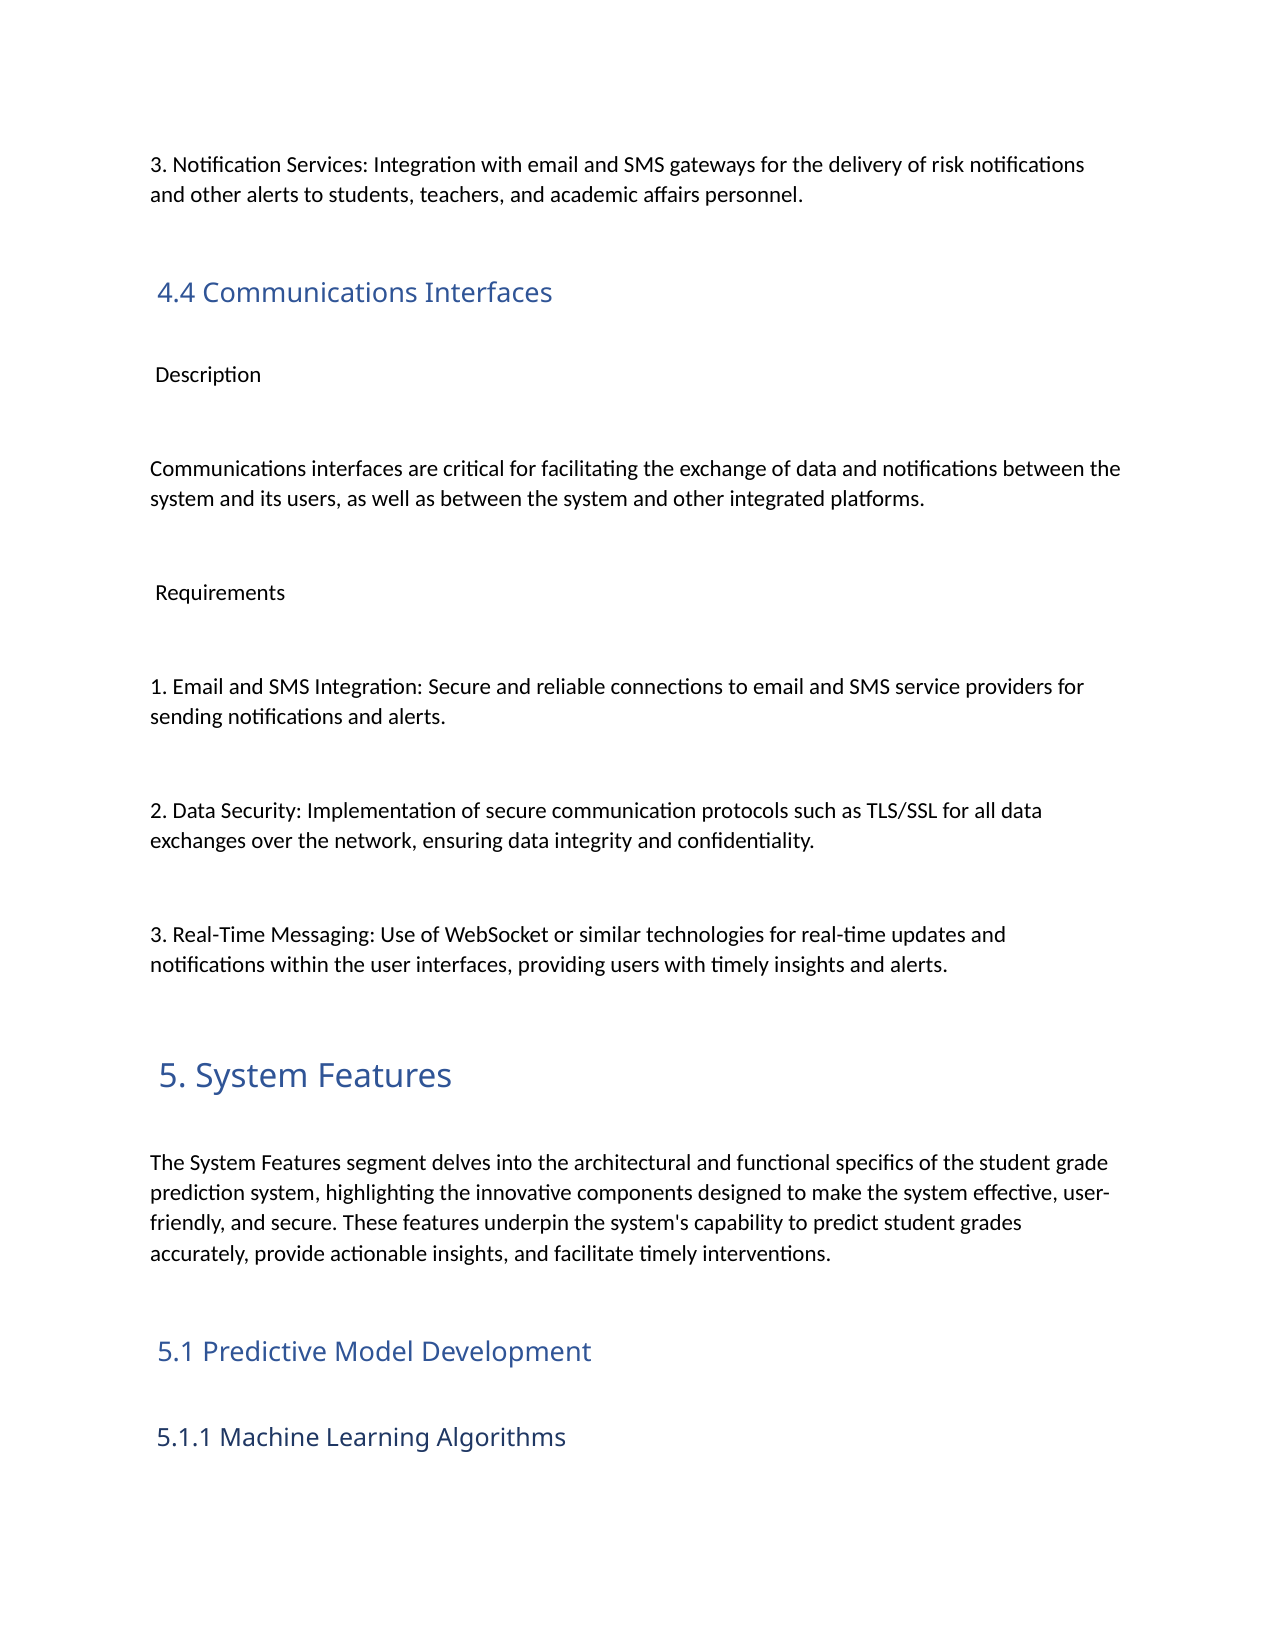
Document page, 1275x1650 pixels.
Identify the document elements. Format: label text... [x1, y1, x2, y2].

subtitle 5.1 Predictive Model Development [150, 1332, 1125, 1369]
subtitle 5. System Features [150, 1052, 1125, 1098]
text Requirements [150, 578, 1125, 606]
text 2. Data Security: Implementation of secure communication protocols such as TLS/SSL for all data exchanges over the network, ensuring data integrity and confidentiality. [150, 796, 1125, 854]
text 3. Notification Services: Integration with email and SMS gateways for the delivery of risk notifications and other alerts to students, teachers, and academic affairs personnel. [150, 150, 1125, 208]
text The System Features segment delves into the architectural and functional specifics of the student grade prediction system, highlighting the innovative components designed to make the system effective, user-friendly, and secure. These features underpin the system's capability to predict student grades accurately, provide actionable insights, and facilitate timely interventions. [150, 1148, 1125, 1267]
text Communications interfaces are critical for facilitating the exchange of data and notifications between the system and its users, as well as between the system and other integrated platforms. [150, 454, 1125, 513]
text 1. Email and SMS Integration: Secure and reliable connections to email and SMS service providers for sending notifications and alerts. [150, 672, 1125, 730]
text Description [150, 361, 1125, 389]
subtitle 5.1.1 Machine Learning Algorithms [150, 1419, 1125, 1453]
text 3. Real-Time Messaging: Use of WebSocket or similar technologies for real-time updates and notifications within the user interfaces, providing users with timely insights and alerts. [150, 920, 1125, 978]
subtitle 4.4 Communications Interfaces [150, 274, 1125, 311]
